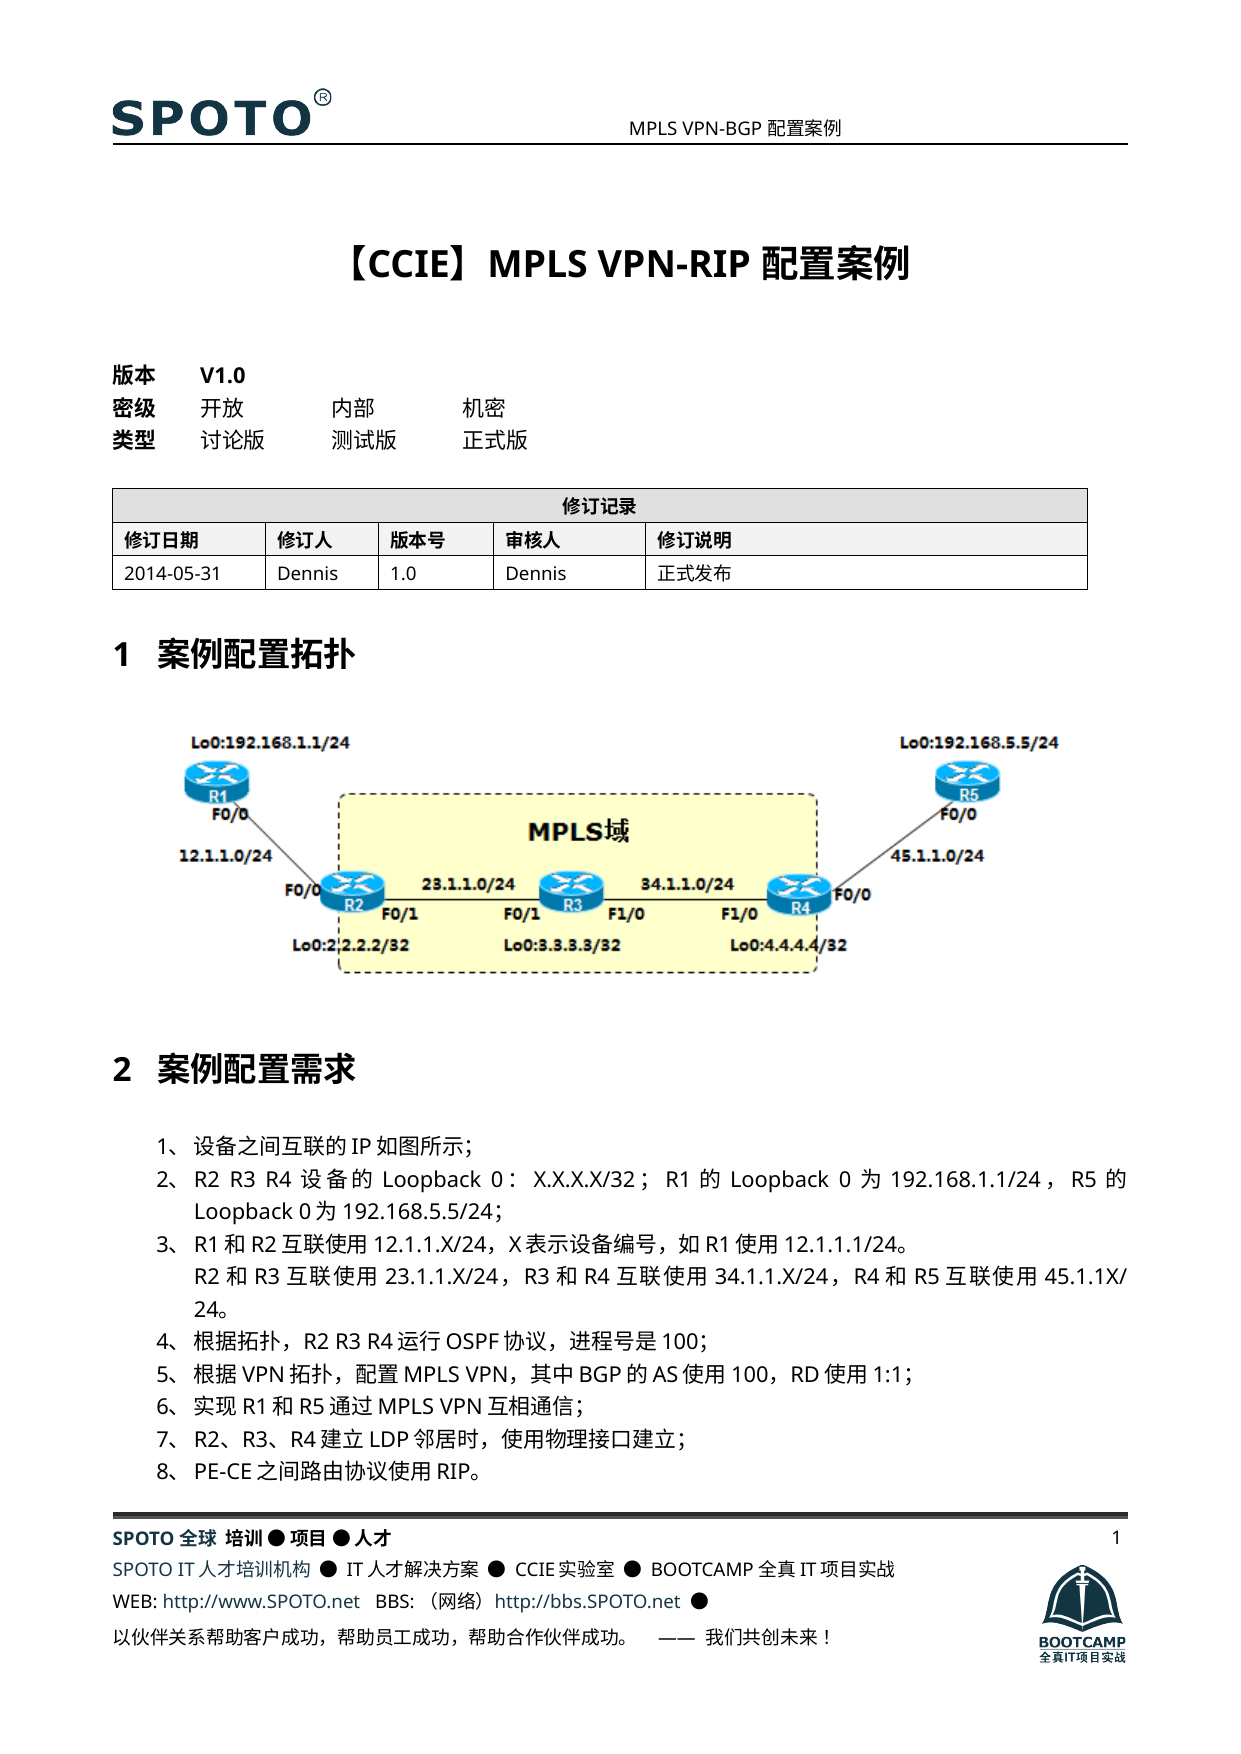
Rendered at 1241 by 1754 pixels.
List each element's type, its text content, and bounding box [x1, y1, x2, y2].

list 根据拓扑，R2 R3 R4运行OSPF协议，进程号是100； [156, 1324, 1128, 1357]
table_cell Dennis [266, 556, 378, 589]
picture [112, 88, 332, 136]
table_cell 2014-05-31 [113, 556, 265, 589]
table_cell 修订人 [266, 523, 378, 555]
table_cell Dennis [494, 556, 645, 589]
list R2 R3 R4设备的Loopback 0：X.X.X.X/32；R1的Loopback 0为192.168.1.1/24，R5的Loopback 0为192.168.5.5/24； [156, 1162, 1128, 1227]
text 版本 V1.0 [112, 358, 1128, 391]
table_cell 修订说明 [646, 523, 1087, 555]
table_cell 版本号 [379, 523, 493, 555]
table_cell 正式发布 [646, 556, 1087, 589]
text 密级 开放 内部 机密 [112, 391, 1128, 423]
text 【CCIE】MPLS VPN-RIP 配置案例 [112, 228, 1128, 293]
table_header 修订记录 [113, 489, 1087, 522]
text 类型 讨论版 测试版 正式版 [112, 423, 1128, 456]
list 设备之间互联的IP如图所示； [156, 1129, 1128, 1162]
list R2、R3、R4建立LDP邻居时，使用物理接口建立； [156, 1422, 1128, 1454]
table_cell 审核人 [494, 523, 645, 555]
table_cell 1.0 [379, 556, 493, 589]
list R1和R2互联使用12.1.1.X/24，X表示设备编号，如R1使用12.1.1.1/24。 [156, 1227, 1128, 1259]
list 实现R1和R5通过MPLS VPN互相通信； [156, 1389, 1128, 1422]
subtitle 案例配置需求 [112, 1035, 1128, 1100]
list 根据VPN拓扑，配置MPLS VPN，其中BGP的AS使用100，RD使用1:1； [156, 1357, 1128, 1389]
table_cell 修订日期 [113, 523, 265, 555]
subtitle 案例配置拓扑 [112, 619, 1128, 684]
list PE-CE之间路由协议使用RIP。 [156, 1454, 1128, 1487]
picture [1038, 1565, 1126, 1663]
picture [170, 713, 1071, 984]
text R2和R3互联使用23.1.1.X/24，R3和R4互联使用34.1.1.X/24，R4和R5互联使用45.1.1X/24。 [194, 1259, 1128, 1324]
